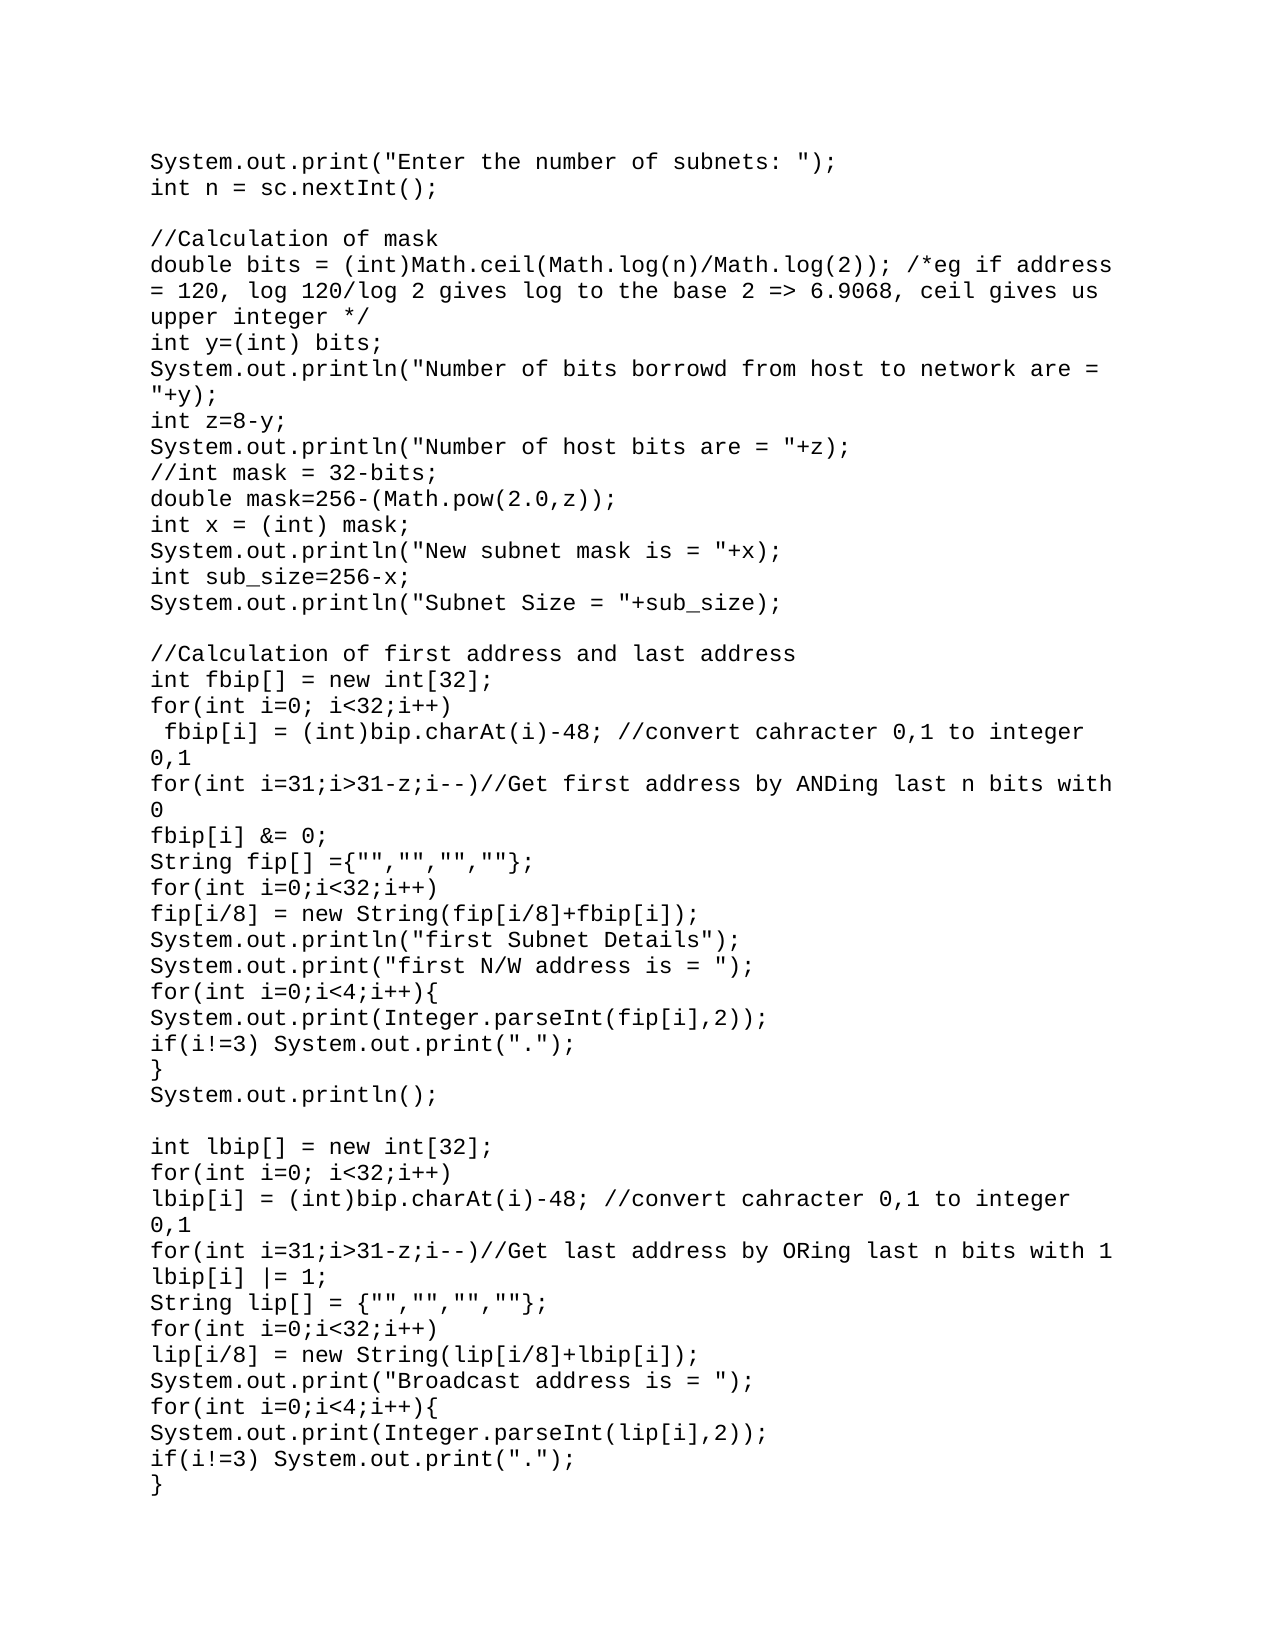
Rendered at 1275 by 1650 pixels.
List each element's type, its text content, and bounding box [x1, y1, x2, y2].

text System.out.print("first N/W address is = "); [150, 954, 1125, 980]
text System.out.print(Integer.parseInt(fip[i],2)); [150, 1006, 1125, 1032]
text String fip[] ={"","","",""}; [150, 850, 1125, 876]
text fbip[i] &= 0; [150, 824, 1125, 850]
text for(int i=0;i<4;i++){ [150, 980, 1125, 1006]
text lip[i/8] = new String(lip[i/8]+lbip[i]); [150, 1343, 1125, 1369]
text int z=8-y; [150, 409, 1125, 435]
text int y=(int) bits; [150, 332, 1125, 357]
text } [150, 1058, 1125, 1084]
text System.out.println("Number of bits borrowd from host to network are = "+y); [150, 357, 1125, 409]
text lbip[i] |= 1; [150, 1265, 1125, 1291]
text System.out.print("Broadcast address is = "); [150, 1369, 1125, 1395]
text if(i!=3) System.out.print("."); [150, 1447, 1125, 1473]
text double mask=256-(Math.pow(2.0,z)); [150, 487, 1125, 513]
text for(int i=0;i<32;i++) [150, 876, 1125, 902]
text if(i!=3) System.out.print("."); [150, 1032, 1125, 1058]
text //Calculation of first address and last address [150, 643, 1125, 669]
text for(int i=0; i<32;i++) [150, 1162, 1125, 1187]
text int lbip[] = new int[32]; [150, 1136, 1125, 1162]
text for(int i=0;i<4;i++){ [150, 1395, 1125, 1421]
text lbip[i] = (int)bip.charAt(i)-48; //convert cahracter 0,1 to integer 0,1 [150, 1187, 1125, 1239]
text for(int i=0; i<32;i++) [150, 695, 1125, 721]
text System.out.println("Subnet Size = "+sub_size); [150, 591, 1125, 617]
text System.out.println("first Subnet Details"); [150, 928, 1125, 954]
text //int mask = 32-bits; [150, 461, 1125, 487]
text int fbip[] = new int[32]; [150, 669, 1125, 695]
text System.out.print("Enter the number of subnets: "); [150, 150, 1125, 176]
text System.out.println("Number of host bits are = "+z); [150, 435, 1125, 461]
text int sub_size=256-x; [150, 565, 1125, 591]
text double bits = (int)Math.ceil(Math.log(n)/Math.log(2)); /*eg if address = 120, log 120/log 2 gives log to the base 2 => 6.9068, ceil gives us upper integer */ [150, 254, 1125, 332]
text System.out.println("New subnet mask is = "+x); [150, 539, 1125, 565]
text System.out.print(Integer.parseInt(lip[i],2)); [150, 1421, 1125, 1447]
text //Calculation of mask [150, 228, 1125, 254]
text int n = sc.nextInt(); [150, 176, 1125, 202]
text for(int i=31;i>31-z;i--)//Get first address by ANDing last n bits with 0 [150, 772, 1125, 824]
text } [150, 1473, 1125, 1499]
text fip[i/8] = new String(fip[i/8]+fbip[i]); [150, 902, 1125, 928]
text String lip[] = {"","","",""}; [150, 1291, 1125, 1317]
text System.out.println(); [150, 1084, 1125, 1110]
text int x = (int) mask; [150, 513, 1125, 539]
text fbip[i] = (int)bip.charAt(i)-48; //convert cahracter 0,1 to integer 0,1 [150, 721, 1125, 772]
text for(int i=31;i>31-z;i--)//Get last address by ORing last n bits with 1 [150, 1239, 1125, 1265]
text for(int i=0;i<32;i++) [150, 1317, 1125, 1343]
